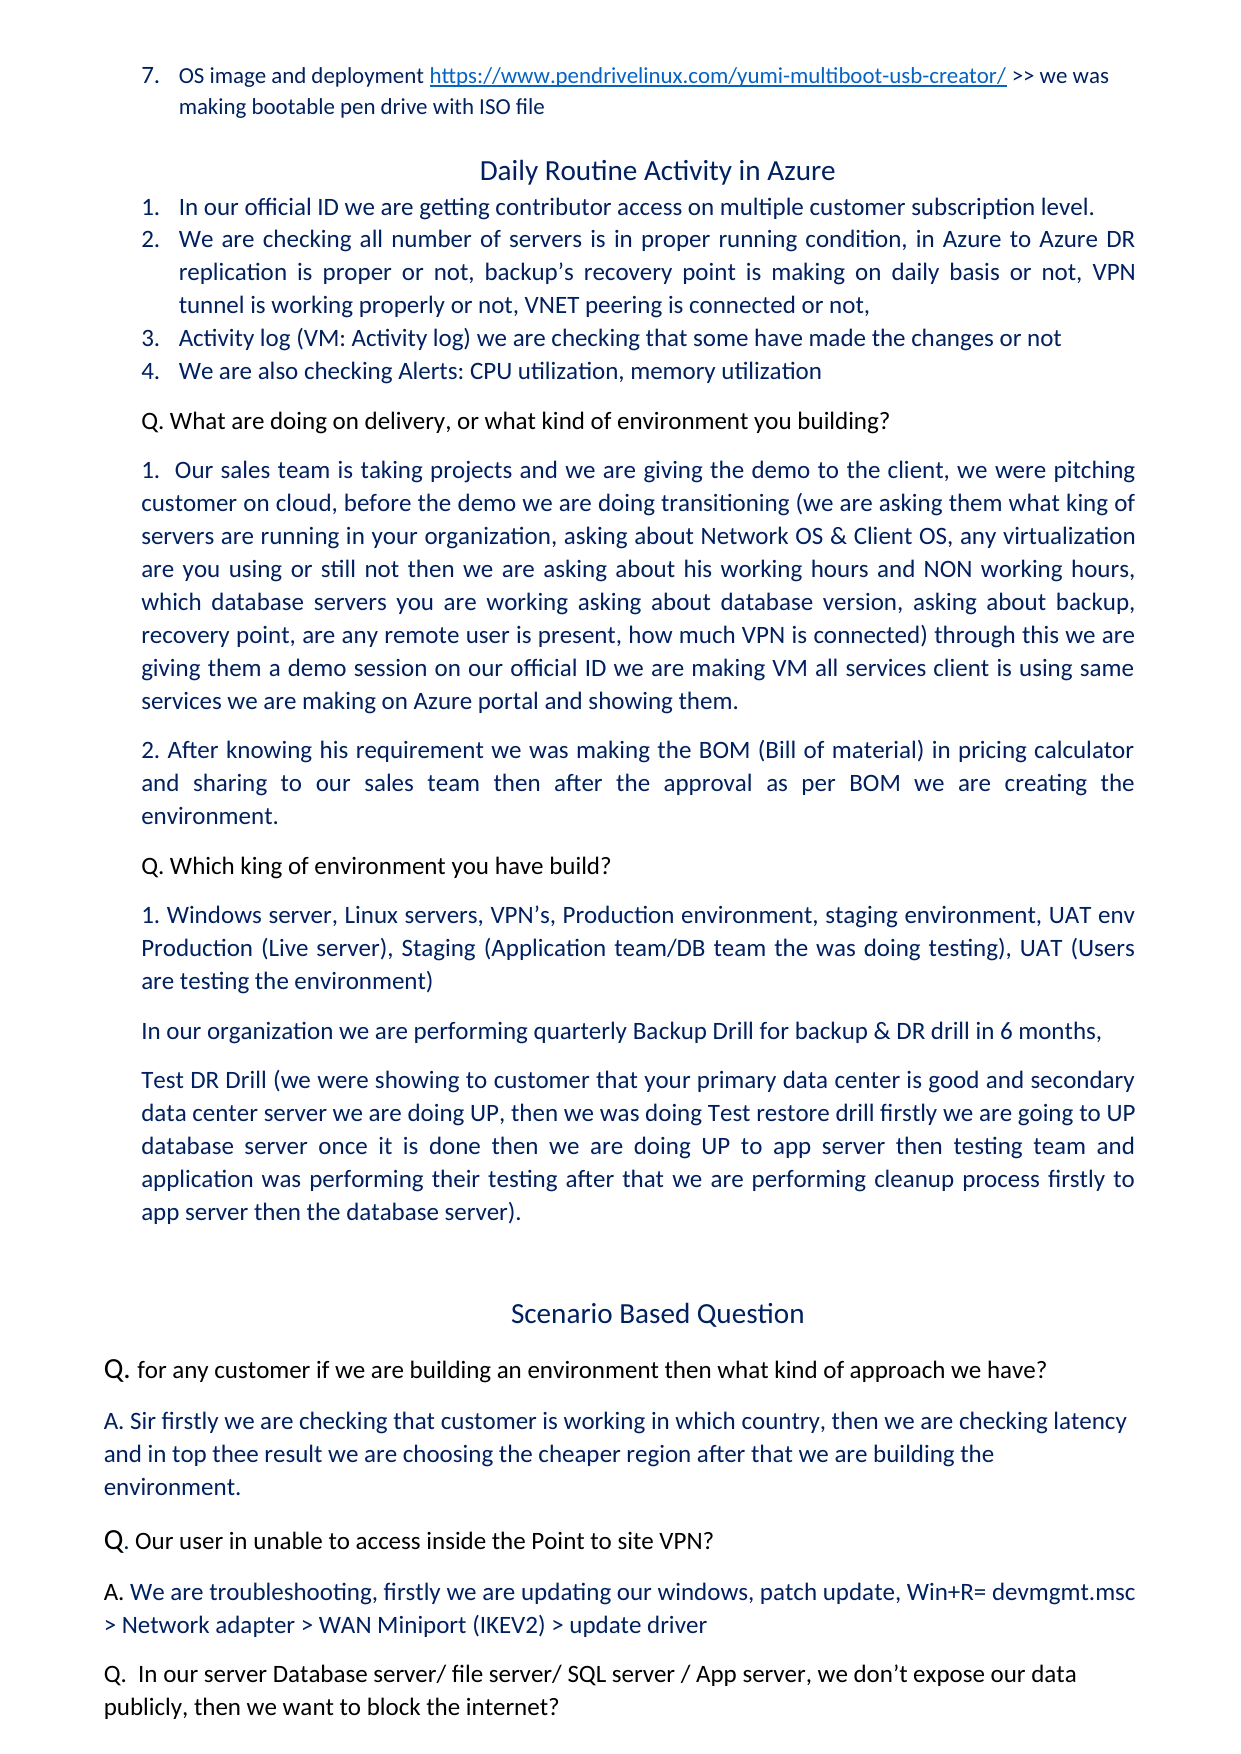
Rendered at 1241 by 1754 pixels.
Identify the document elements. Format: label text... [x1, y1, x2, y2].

text Q. Our user in unable to access inside the Point to site VPN? [103, 1521, 1137, 1557]
list OS image and deployment https://www.pendrivelinux.com/yumi-multiboot-usb-creator/ >> we was making bootable pen drive with ISO file [141, 59, 1137, 120]
text Q. In our server Database server/ file server/ SQL server / App server, we don’t expose our data publicly, then we want to block the internet? [103, 1658, 1137, 1722]
list We are also checking Alerts: CPU utilization, memory utilization [141, 355, 1137, 386]
text Q. What are doing on delivery, or what kind of environment you building? [141, 405, 1137, 435]
list In our official ID we are getting contributor access on multiple customer subscription level. [141, 191, 1137, 221]
text Q. for any customer if we are building an environment then what kind of approach we have? [103, 1350, 1137, 1386]
text Test DR Drill (we were showing to customer that your primary data center is good and secondary data center server we are doing UP, then we was doing Test restore drill firstly we are going to UP database server once it is done then we are doing UP to app server then testing team and application was performing their testing after that we are performing cleanup process firstly to app server then the database server). [141, 1064, 1137, 1227]
list Activity log (VM: Activity log) we are checking that some have made the changes or not [141, 322, 1137, 353]
text 1. Windows server, Linux servers, VPN’s, Production environment, staging environment, UAT env Production (Live server), Staging (Application team/DB team the was doing testing), UAT (Users are testing the environment) [141, 899, 1137, 996]
text In our organization we are performing quarterly Backup Drill for backup & DR drill in 6 months, [141, 1015, 1137, 1045]
text 2. After knowing his requirement we was making the BOM (Bill of material) in pricing calculator and sharing to our sales team then after the approval as per BOM we are creating the environment. [141, 734, 1137, 831]
text Q. Which king of environment you have build? [141, 850, 1137, 880]
list Scenario Based Question [178, 1295, 1137, 1331]
list We are checking all number of servers is in proper running condition, in Azure to Azure DR replication is proper or not, backup’s recovery point is making on daily basis or not, VPN tunnel is working properly or not, VNET peering is connected or not, [141, 224, 1137, 320]
list Daily Routine Activity in Azure [178, 152, 1137, 188]
text A. We are troubleshooting, firstly we are updating our windows, patch update, Win+R= devmgmt.msc > Network adapter > WAN Miniport (IKEV2) > update driver [103, 1576, 1137, 1639]
text 1. Our sales team is taking projects and we are giving the demo to the client, we were pitching customer on cloud, before the demo we are doing transitioning (we are asking them what king of servers are running in your organization, asking about Network OS & Client OS, any virtualization are you using or still not then we are asking about his working hours and NON working hours, which database servers you are working asking about database version, asking about backup, recovery point, are any remote user is present, how much VPN is connected) through this we are giving them a demo session on our official ID we are making VM all services client is using same services we are making on Azure portal and showing them. [141, 454, 1137, 715]
text A. Sir firstly we are checking that customer is working in which country, then we are checking latency and in top thee result we are choosing the cheaper region after that we are building the environment. [103, 1406, 1137, 1502]
